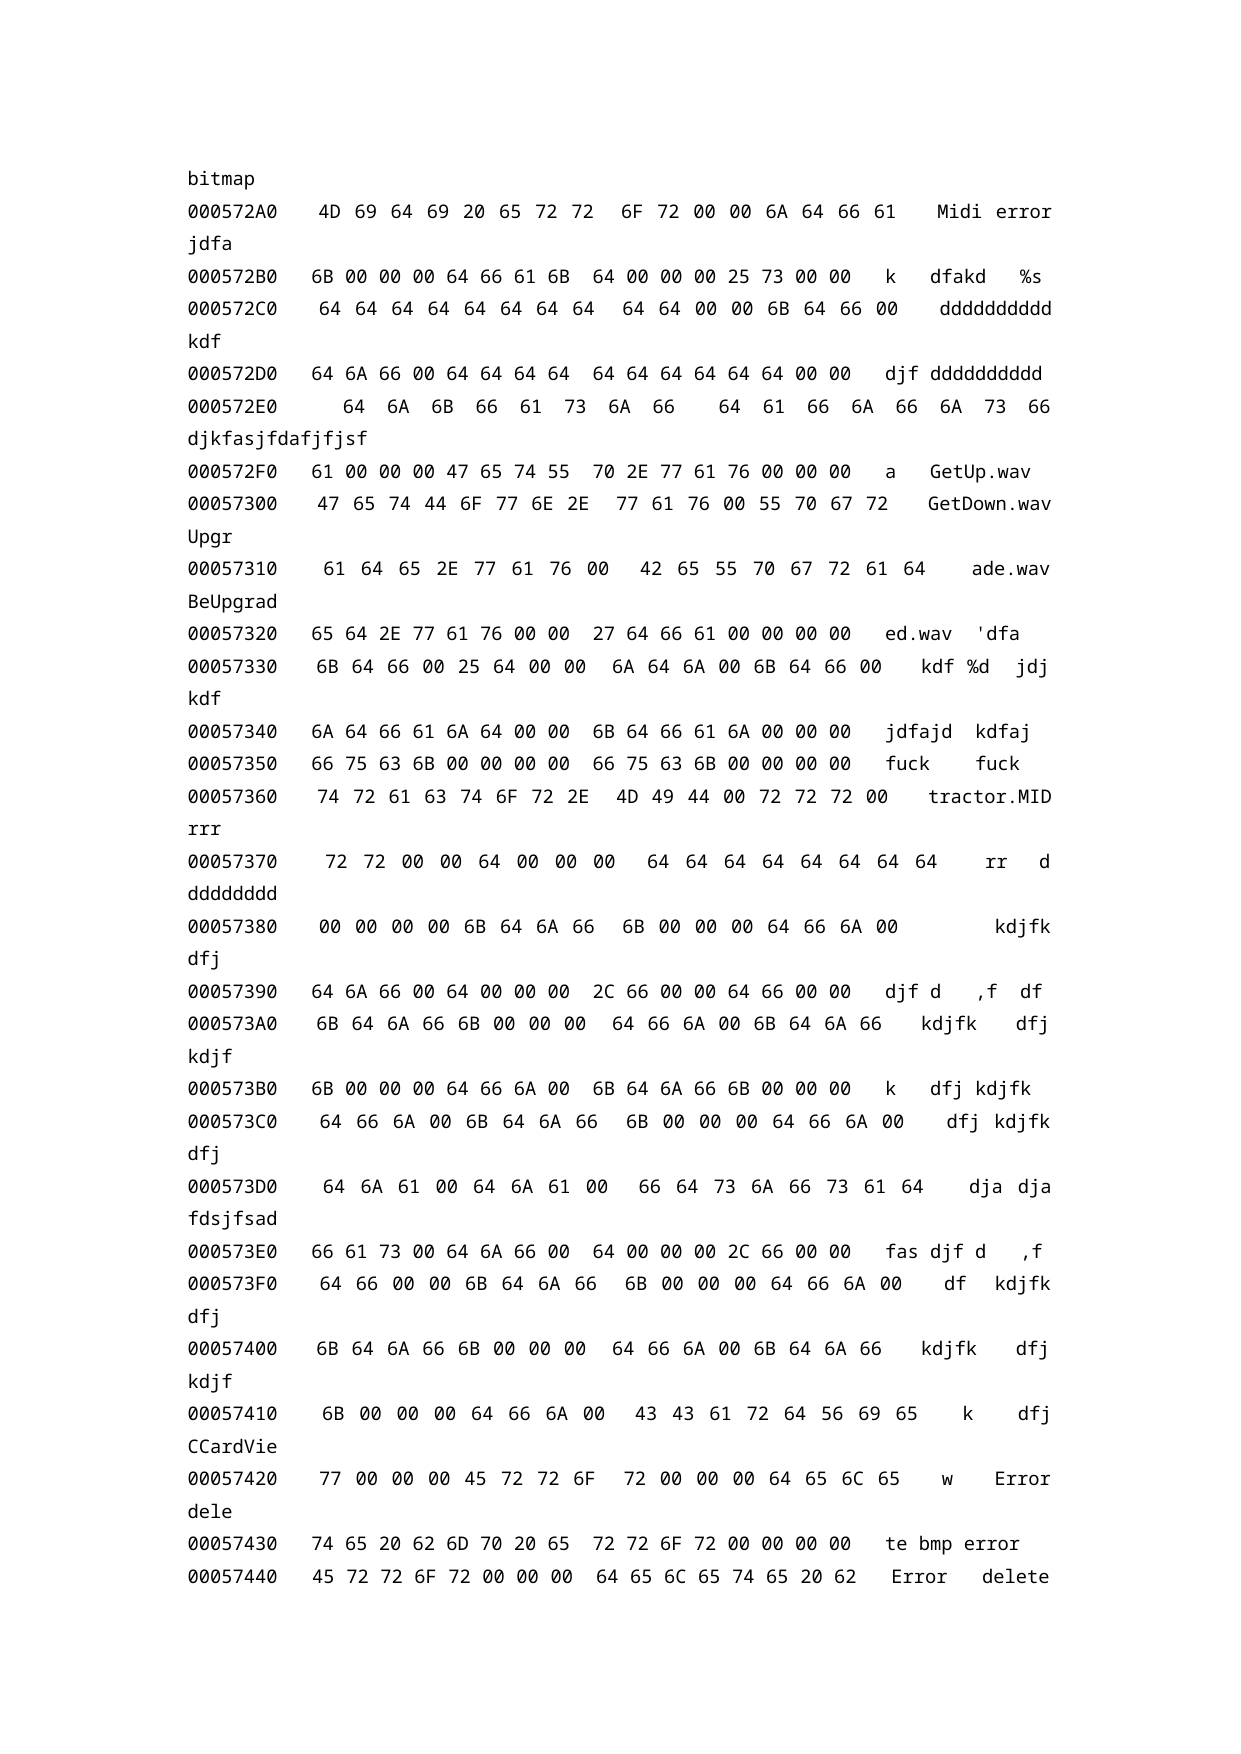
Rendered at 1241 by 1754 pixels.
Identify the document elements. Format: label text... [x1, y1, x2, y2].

text 000572B0 6B 00 00 00 64 66 61 6B 64 00 00 00 25 73 00 00 k dfakd %s [187, 259, 1053, 292]
text 00057300 47 65 74 44 6F 77 6E 2E 77 61 76 00 55 70 67 72 GetDown.wav Upgr [187, 487, 1053, 552]
text 00057410 6B 00 00 00 64 66 6A 00 43 43 61 72 64 56 69 65 k dfj CCardVie [187, 1397, 1053, 1462]
text 000573F0 64 66 00 00 6B 64 6A 66 6B 00 00 00 64 66 6A 00 df kdjfk dfj [187, 1267, 1053, 1332]
text 000572C0 64 64 64 64 64 64 64 64 64 64 00 00 6B 64 66 00 dddddddddd kdf [187, 292, 1053, 357]
text 000573E0 66 61 73 00 64 6A 66 00 64 00 00 00 2C 66 00 00 fas djf d ,f [187, 1234, 1053, 1267]
text 000572F0 61 00 00 00 47 65 74 55 70 2E 77 61 76 00 00 00 a GetUp.wav [187, 454, 1053, 487]
text 00057310 61 64 65 2E 77 61 76 00 42 65 55 70 67 72 61 64 ade.wav BeUpgrad [187, 552, 1053, 617]
text 000573A0 6B 64 6A 66 6B 00 00 00 64 66 6A 00 6B 64 6A 66 kdjfk dfj kdjf [187, 1007, 1053, 1072]
text 000572A0 4D 69 64 69 20 65 72 72 6F 72 00 00 6A 64 66 61 Midi error jdfa [187, 194, 1053, 259]
text 00057390 64 6A 66 00 64 00 00 00 2C 66 00 00 64 66 00 00 djf d ,f df [187, 974, 1053, 1007]
text 00057360 74 72 61 63 74 6F 72 2E 4D 49 44 00 72 72 72 00 tractor.MID rrr [187, 779, 1053, 844]
text 00057340 6A 64 66 61 6A 64 00 00 6B 64 66 61 6A 00 00 00 jdfajd kdfaj [187, 714, 1053, 747]
text 000572D0 64 6A 66 00 64 64 64 64 64 64 64 64 64 64 00 00 djf dddddddddd [187, 357, 1053, 389]
text 000572E0 64 6A 6B 66 61 73 6A 66 64 61 66 6A 66 6A 73 66 djkfasjfdafjfjsf [187, 389, 1053, 454]
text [187, 1559, 1053, 1592]
text 00057330 6B 64 66 00 25 64 00 00 6A 64 6A 00 6B 64 66 00 kdf %d jdj kdf [187, 649, 1053, 714]
text 00057370 72 72 00 00 64 00 00 00 64 64 64 64 64 64 64 64 rr d dddddddd [187, 844, 1053, 909]
text 000573C0 64 66 6A 00 6B 64 6A 66 6B 00 00 00 64 66 6A 00 dfj kdjfk dfj [187, 1104, 1053, 1169]
text 00057420 77 00 00 00 45 72 72 6F 72 00 00 00 64 65 6C 65 w Error dele [187, 1462, 1053, 1527]
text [187, 162, 1053, 194]
text 00057380 00 00 00 00 6B 64 6A 66 6B 00 00 00 64 66 6A 00 kdjfk dfj [187, 909, 1053, 974]
text 000573D0 64 6A 61 00 64 6A 61 00 66 64 73 6A 66 73 61 64 dja dja fdsjfsad [187, 1169, 1053, 1234]
text 00057320 65 64 2E 77 61 76 00 00 27 64 66 61 00 00 00 00 ed.wav 'dfa [187, 617, 1053, 649]
text 00057400 6B 64 6A 66 6B 00 00 00 64 66 6A 00 6B 64 6A 66 kdjfk dfj kdjf [187, 1332, 1053, 1397]
text 000573B0 6B 00 00 00 64 66 6A 00 6B 64 6A 66 6B 00 00 00 k dfj kdjfk [187, 1072, 1053, 1104]
text 00057350 66 75 63 6B 00 00 00 00 66 75 63 6B 00 00 00 00 fuck fuck [187, 747, 1053, 779]
text 00057430 74 65 20 62 6D 70 20 65 72 72 6F 72 00 00 00 00 te bmp error [187, 1527, 1053, 1559]
